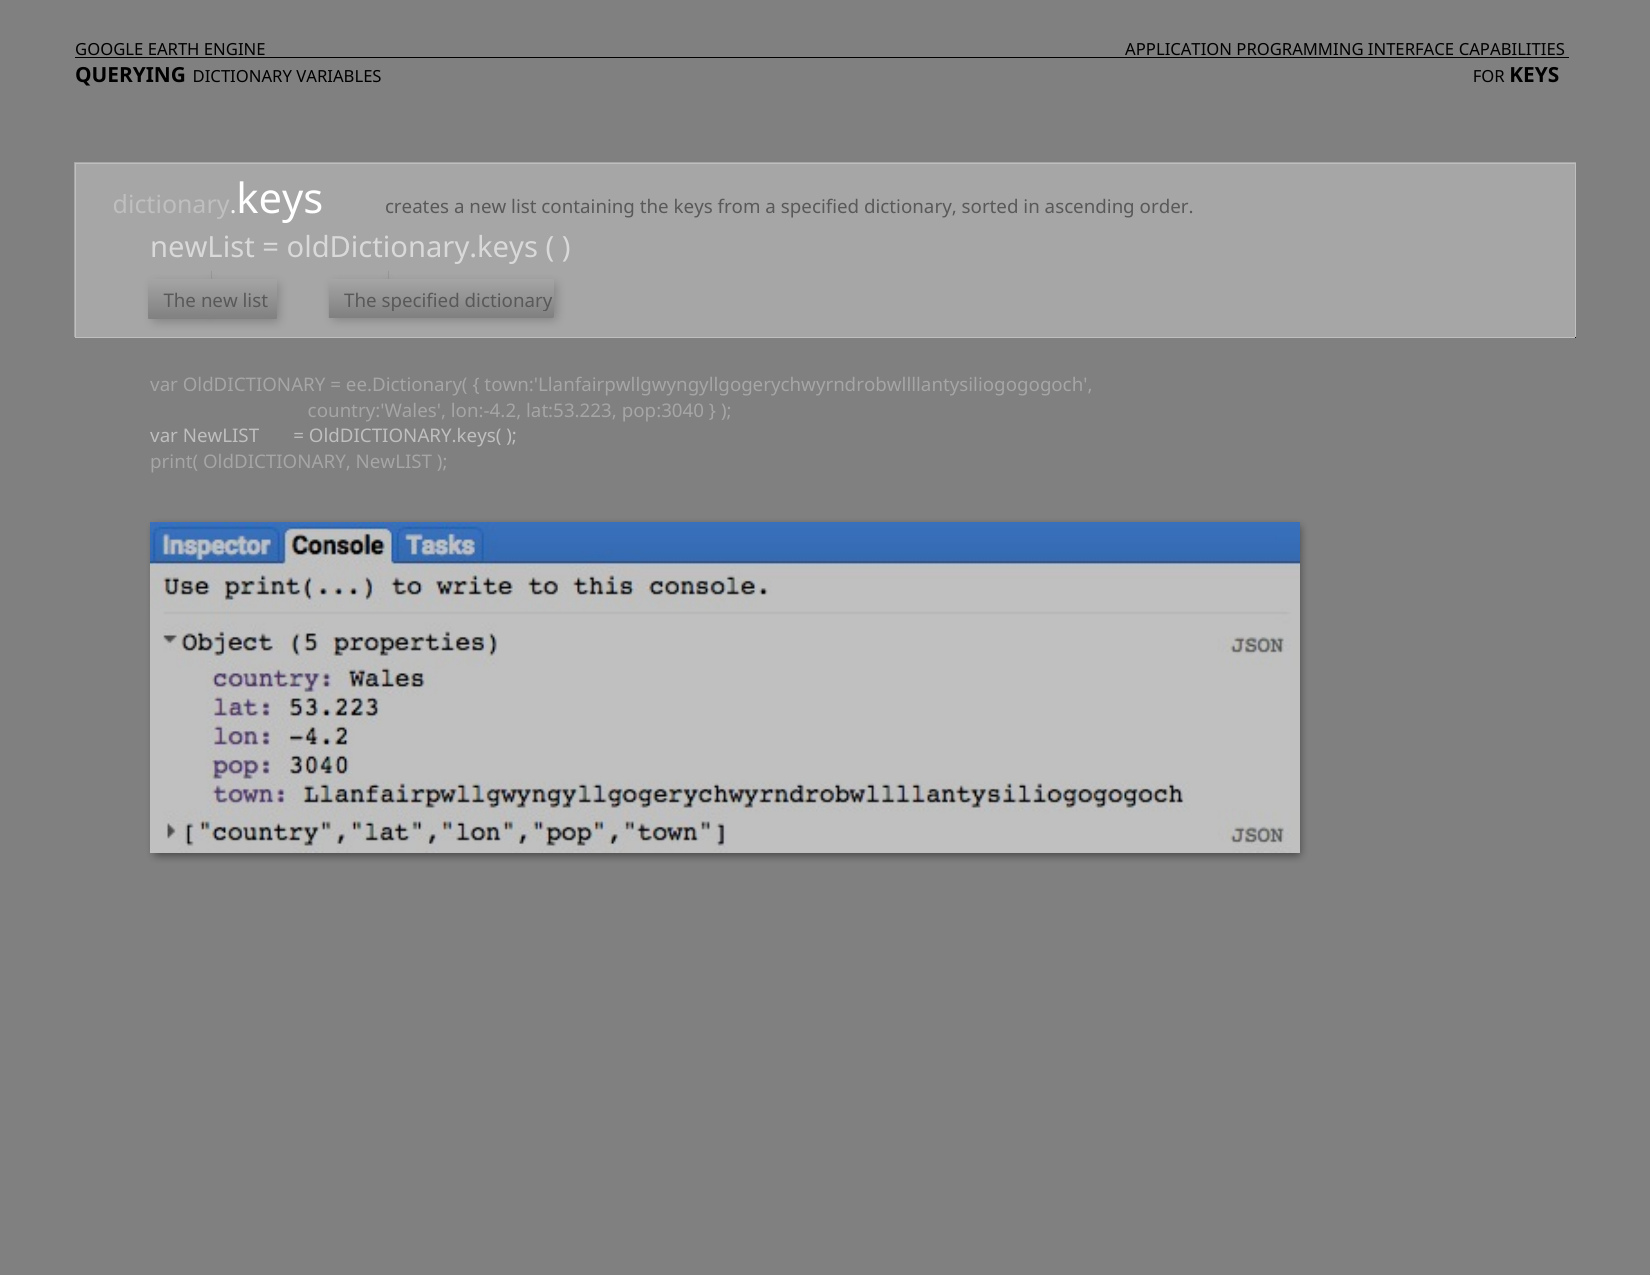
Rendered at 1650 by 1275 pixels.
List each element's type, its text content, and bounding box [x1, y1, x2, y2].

text GOOGLE EARTH ENGINE APPLICATION PROGRAMMING INTERFACE CAPABILITIES [75, 37, 1650, 60]
text var OldDICTIONARY = ee.Dictionary( { town:'Llanfairpwllgwyngyllgogerychwyrndrobwllllantysiliogogogoch', [112, 372, 1650, 397]
text newList = oldDictionary.keys ( ) [76, 219, 1575, 259]
picture [150, 522, 1300, 853]
text dictionary.keys creates a new list containing the keys from a specified dictionary, sorted in ascending order. [76, 164, 1575, 219]
text var NewLIST = OldDICTIONARY.keys( ); [112, 423, 1650, 448]
text QUERYING DICTIONARY VARIABLES FOR KEYS [75, 60, 1575, 111]
text print( OldDICTIONARY, NewLIST ); [112, 448, 1650, 474]
text country:'Wales', lon:-4.2, lat:53.223, pop:3040 } ); [75, 397, 1650, 423]
